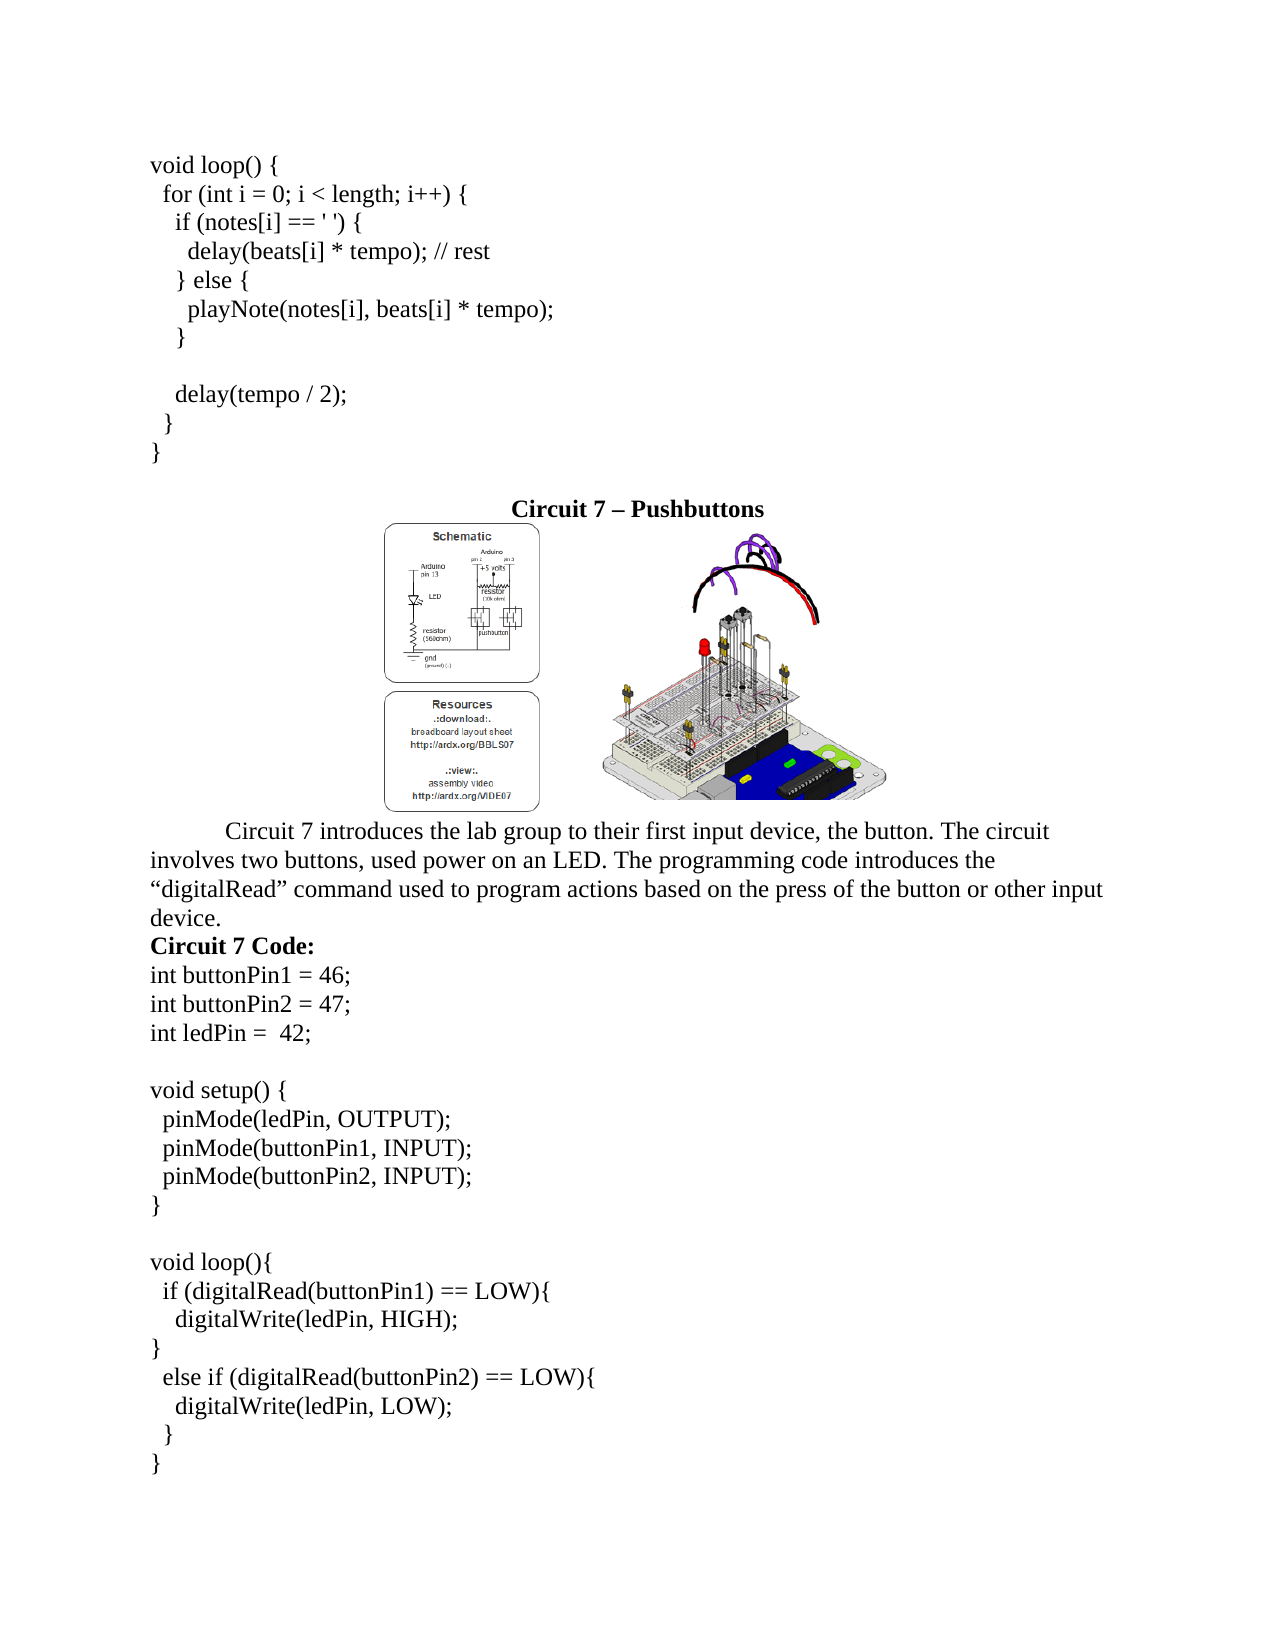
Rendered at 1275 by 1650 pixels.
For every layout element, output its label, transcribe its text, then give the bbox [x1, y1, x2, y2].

text delay(tempo / 2); [150, 379, 1125, 408]
text } [150, 408, 1125, 437]
text if (notes[i] == ' ') { [150, 207, 1125, 236]
text pinMode(ledPin, OUTPUT); [150, 1104, 1125, 1133]
text if (digitalRead(buttonPin1) == LOW){ [150, 1276, 1125, 1304]
text for (int i = 0; i < length; i++) { [150, 179, 1125, 207]
text void loop(){ [150, 1247, 1125, 1276]
text Circuit 7 introduces the lab group to their first input device, the button. The circuit involves two buttons, used power on an LED. The programming code introduces the “digitalRead” command used to program actions based on the press of the button or other input device. [150, 816, 1125, 931]
text int buttonPin2 = 47; [150, 989, 1125, 1018]
text } [150, 437, 1125, 466]
text } [150, 1419, 1125, 1448]
text digitalWrite(ledPin, HIGH); [150, 1304, 1125, 1333]
text } [150, 322, 1125, 351]
text digitalWrite(ledPin, LOW); [150, 1391, 1125, 1419]
text pinMode(buttonPin2, INPUT); [150, 1161, 1125, 1190]
text playNote(notes[i], beats[i] * tempo); [150, 294, 1125, 322]
text else if (digitalRead(buttonPin2) == LOW){ [150, 1362, 1125, 1391]
text Circuit 7 Code: [150, 931, 1125, 960]
text } [150, 1448, 1125, 1477]
text } [150, 1190, 1125, 1219]
text pinMode(buttonPin1, INPUT); [150, 1133, 1125, 1161]
text int ledPin = 42; [150, 1018, 1125, 1046]
text int buttonPin1 = 46; [150, 960, 1125, 989]
text Circuit 7 – Pushbuttons [150, 494, 1125, 523]
picture [380, 523, 895, 817]
text void loop() { [150, 150, 1125, 179]
text void setup() { [150, 1075, 1125, 1104]
text } [150, 1333, 1125, 1362]
text } else { [150, 265, 1125, 294]
text delay(beats[i] * tempo); // rest [150, 236, 1125, 265]
